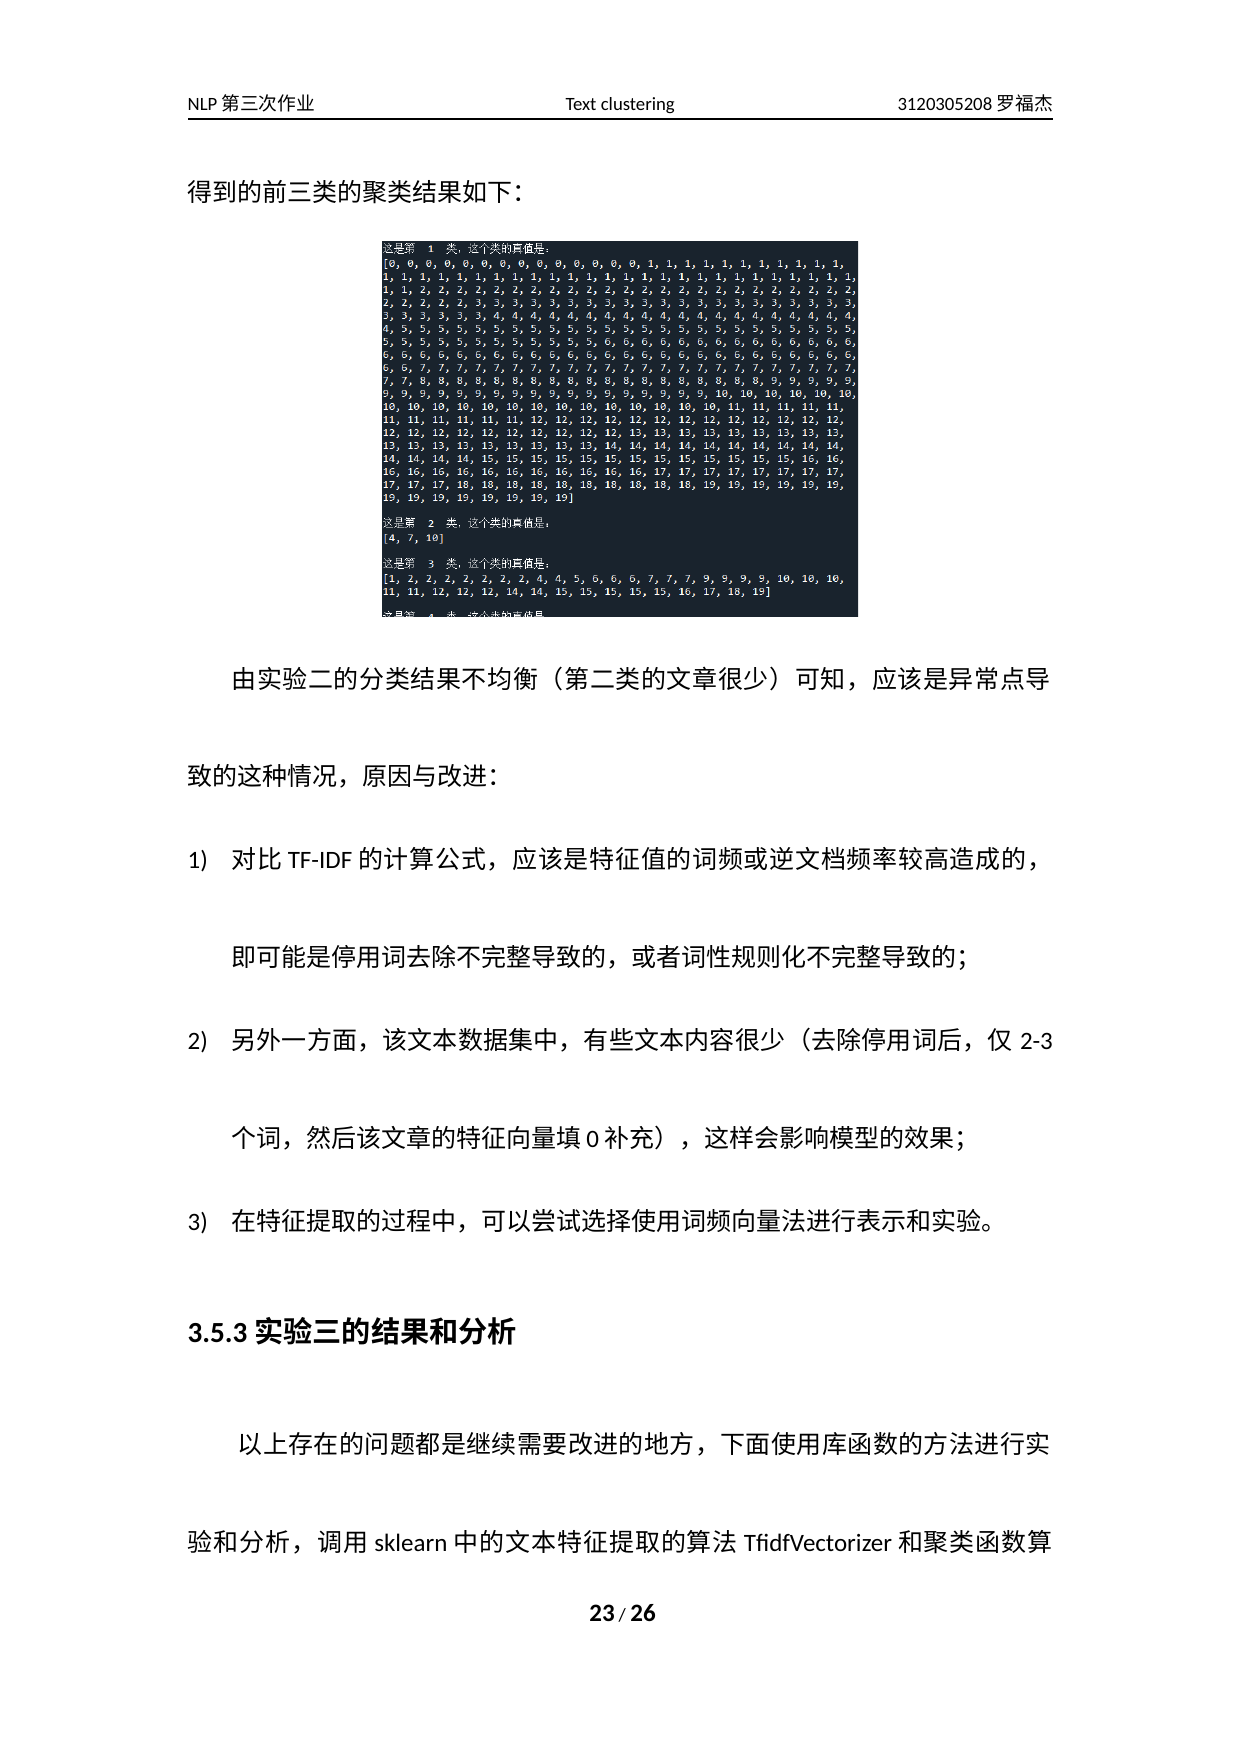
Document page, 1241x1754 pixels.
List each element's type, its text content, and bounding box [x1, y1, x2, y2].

list 另外一方面，该文本数据集中，有些文本内容很少（去除停用词后，仅2-3个词，然后该文章的特征向量填0补充），这样会影响模型的效果； [187, 1006, 1053, 1169]
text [187, 1410, 1053, 1573]
text 由实验二的分类结果不均衡（第二类的文章很少）可知，应该是异常点导致的这种情况，原因与改进： [187, 645, 1053, 807]
subtitle 3.5.3 实验三的结果和分析 [187, 1297, 1053, 1362]
list 在特征提取的过程中，可以尝试选择使用词频向量法进行表示和实验。 [187, 1187, 1053, 1252]
list 对比TF-IDF的计算公式，应该是特征值的词频或逆文档频率较高造成的，即可能是停用词去除不完整导致的，或者词性规则化不完整导致的； [187, 826, 1053, 988]
picture [382, 241, 859, 617]
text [187, 158, 1053, 223]
